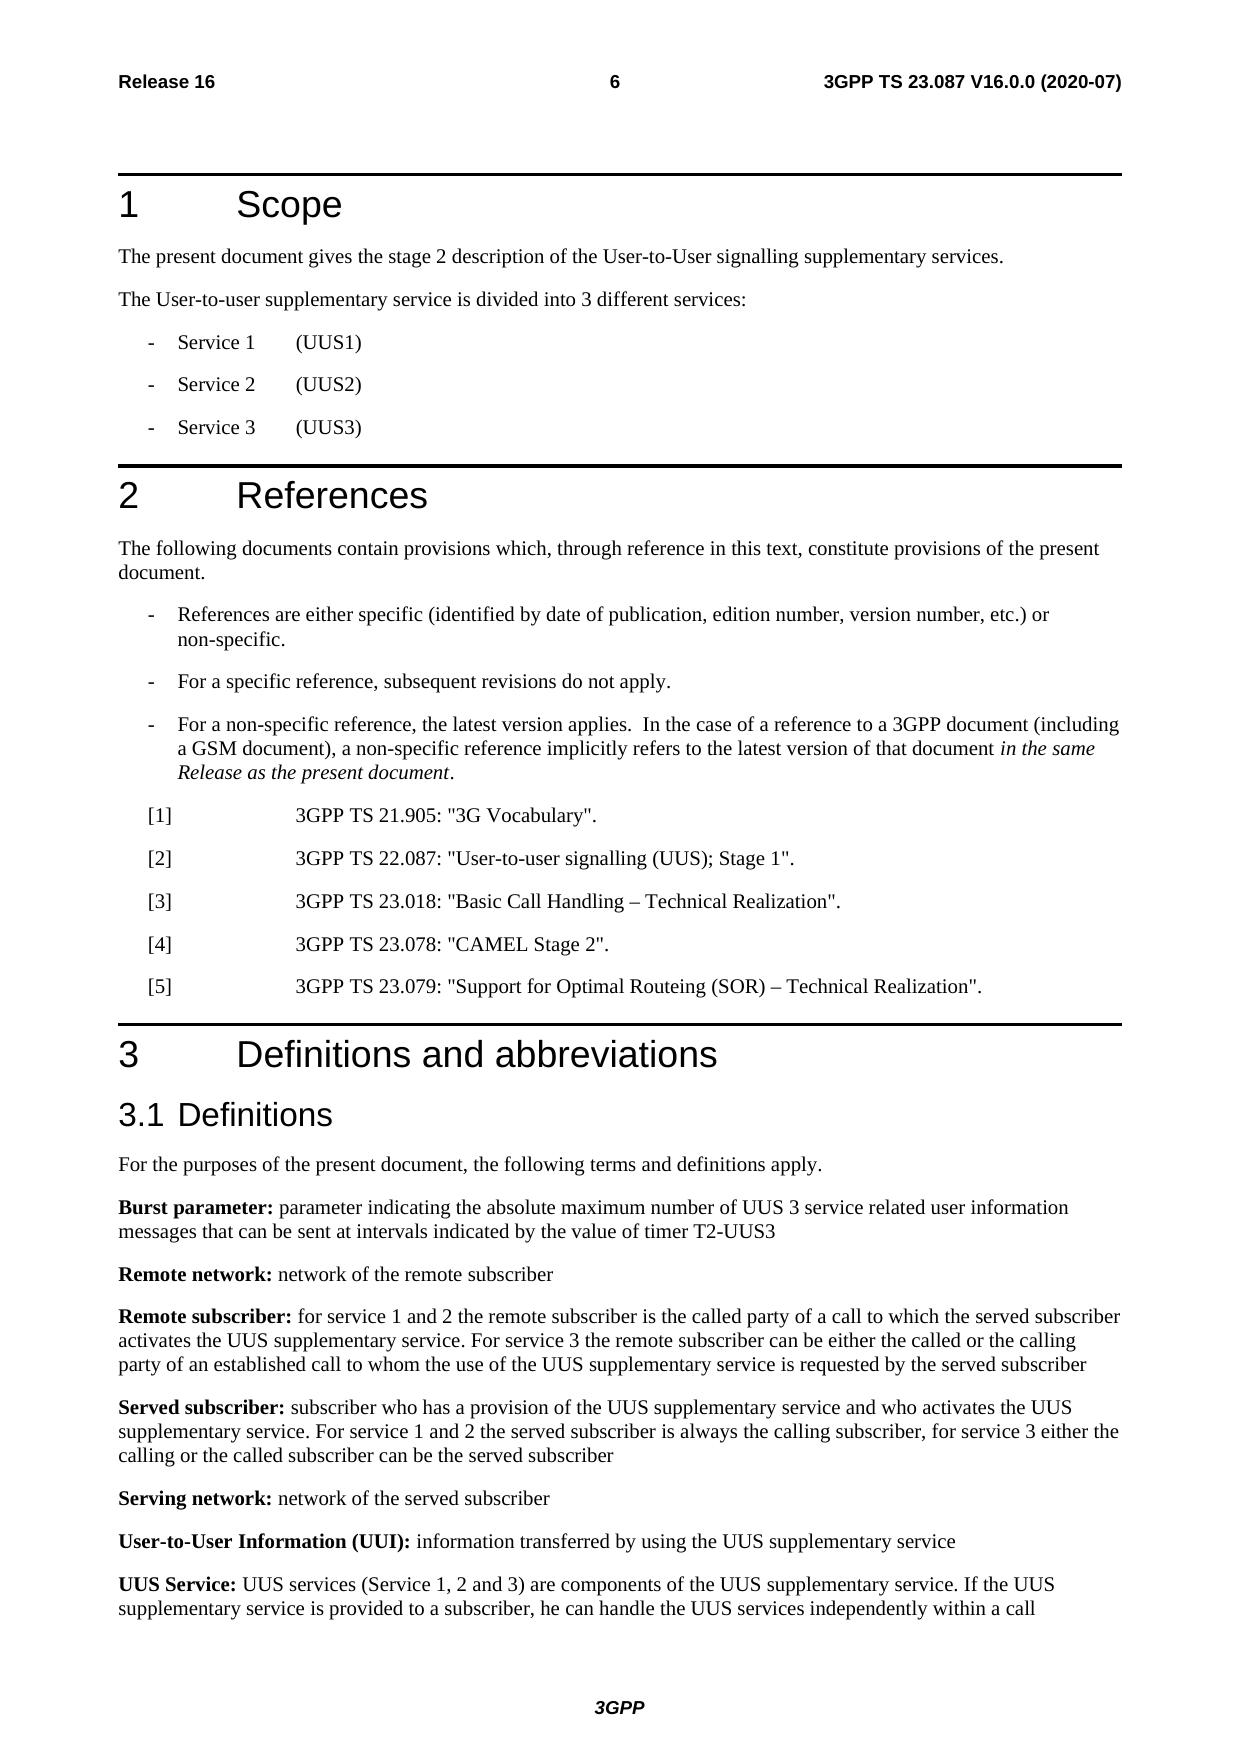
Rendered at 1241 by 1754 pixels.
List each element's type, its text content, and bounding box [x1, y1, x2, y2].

text [1] 3GPP TS 21.905: "3G Vocabulary". [148, 803, 1122, 827]
text Remote subscriber: for service 1 and 2 the remote subscriber is the called party of a call to which the served subscriber activates the UUS supplementary service. For service 3 the remote subscriber can be either the called or the calling party of an established call to whom the use of the UUS supplementary service is requested by the served subscriber [118, 1304, 1122, 1376]
text For the purposes of the present document, the following terms and definitions apply. [118, 1152, 1122, 1176]
text [5] 3GPP TS 23.079: "Support for Optimal Routeing (SOR) – Technical Realization". [148, 974, 1122, 998]
text User-to-User Information (UUI): information transferred by using the UUS supplementary service [118, 1529, 1122, 1553]
subtitle 3 Definitions and abbreviations [118, 1026, 1122, 1076]
text The following documents contain provisions which, through reference in this text, constitute provisions of the present document. [118, 536, 1122, 584]
text Burst parameter: parameter indicating the absolute maximum number of UUS 3 service related user information messages that can be sent at intervals indicated by the value of timer T2-UUS3 [118, 1194, 1122, 1243]
text Serving network: network of the served subscriber [118, 1486, 1122, 1510]
text - For a non-specific reference, the latest version applies. In the case of a reference to a 3GPP document (including a GSM document), a non-specific reference implicitly refers to the latest version of that document in the same Release as the present document. [148, 712, 1122, 784]
text [4] 3GPP TS 23.078: "CAMEL Stage 2". [148, 931, 1122, 956]
text Remote network: network of the remote subscriber [118, 1261, 1122, 1286]
subtitle 3.1 Definitions [118, 1094, 1122, 1133]
text [3] 3GPP TS 23.018: "Basic Call Handling – Technical Realization". [148, 889, 1122, 913]
text The present document gives the stage 2 description of the User-to-User signalling supplementary services. [118, 244, 1122, 268]
text Served subscriber: subscriber who has a provision of the UUS supplementary service and who activates the UUS supplementary service. For service 1 and 2 the served subscriber is always the calling subscriber, for service 3 either the calling or the called subscriber can be the served subscriber [118, 1395, 1122, 1467]
text - For a specific reference, subsequent revisions do not apply. [148, 669, 1122, 693]
subtitle 1 Scope [118, 176, 1122, 225]
text - Service 1 (UUS1) [148, 329, 1122, 354]
text [2] 3GPP TS 22.087: "User-to-user signalling (UUS); Stage 1". [148, 846, 1122, 870]
text - References are either specific (identified by date of publication, edition number, version number, etc.) or non-specific. [148, 602, 1122, 651]
text - Service 3 (UUS3) [148, 415, 1122, 439]
subtitle 2 References [118, 468, 1122, 517]
text The User-to-user supplementary service is divided into 3 different services: [118, 287, 1122, 311]
text UUS Service: UUS services (Service 1, 2 and 3) are components of the UUS supplementary service. If the UUS supplementary service is provided to a subscriber, he can handle the UUS services independently within a call [118, 1572, 1122, 1620]
text - Service 2 (UUS2) [148, 372, 1122, 396]
